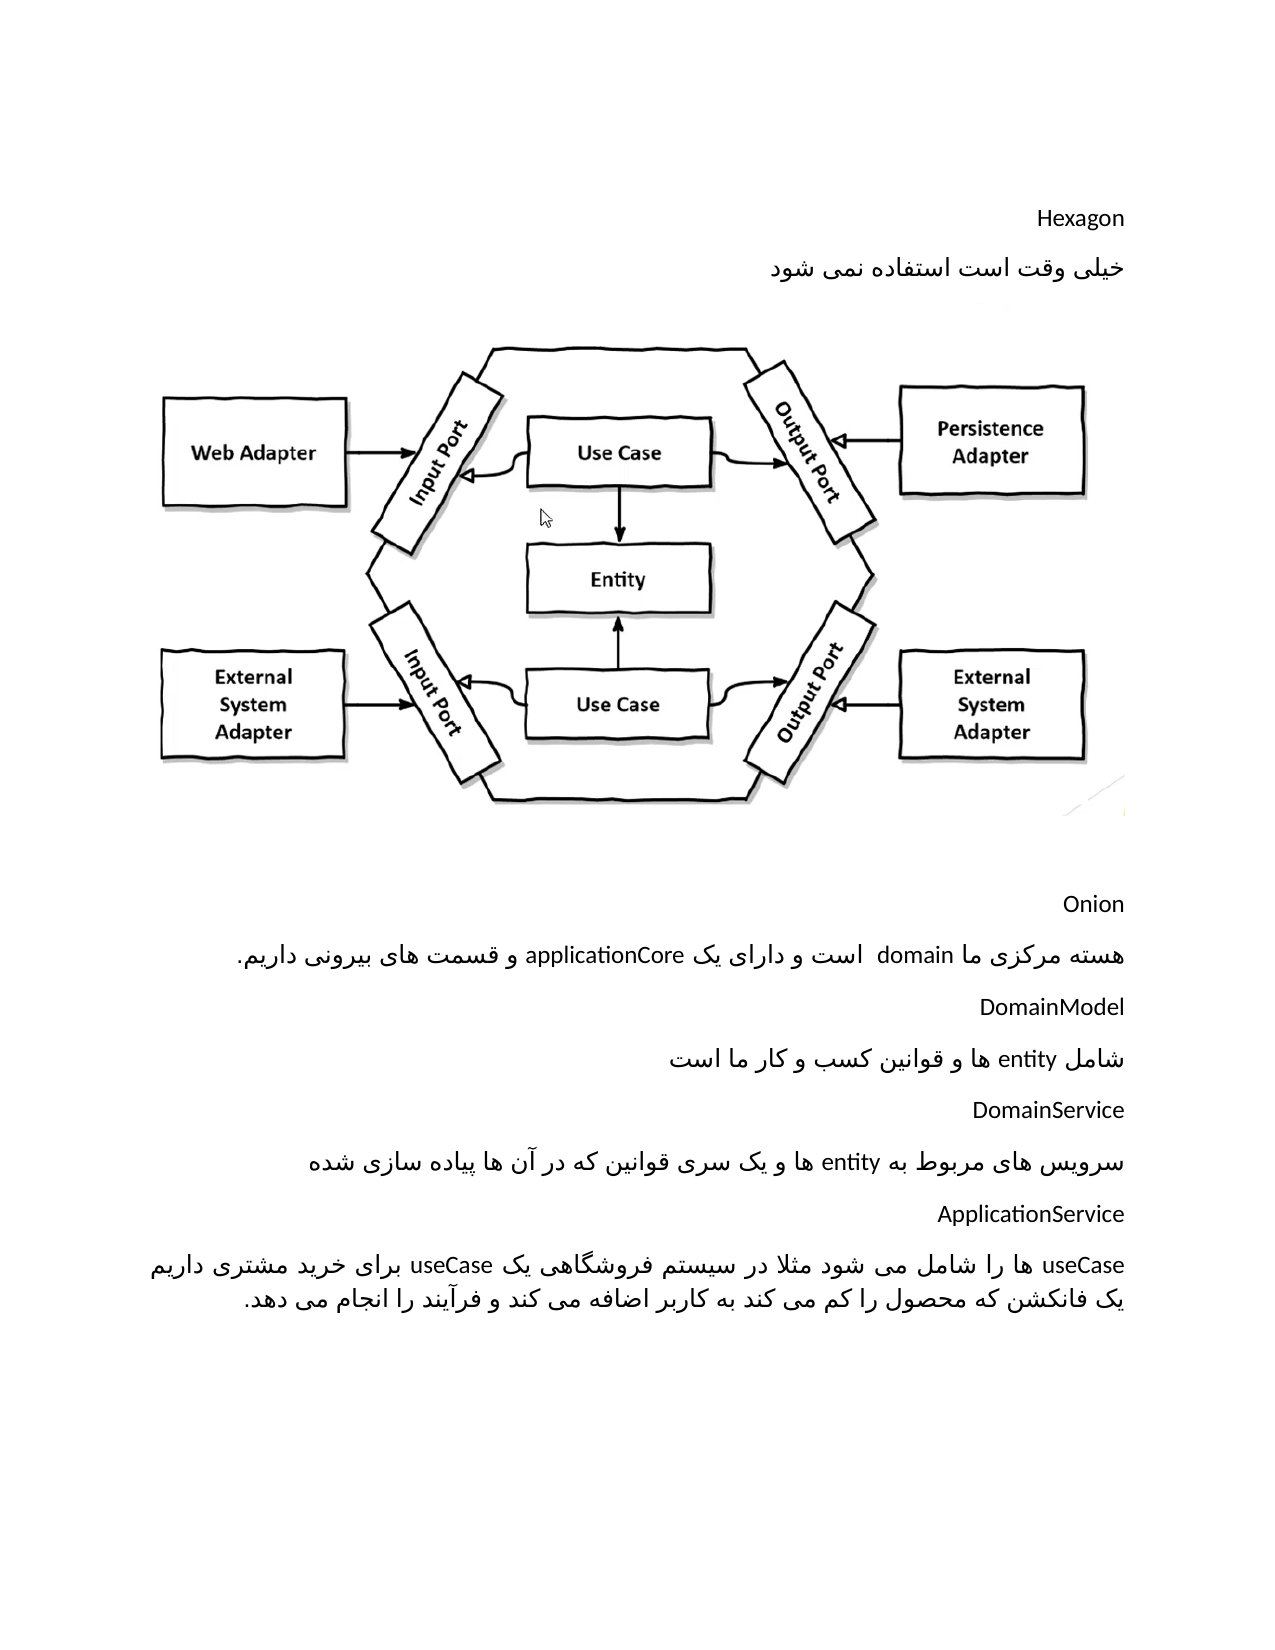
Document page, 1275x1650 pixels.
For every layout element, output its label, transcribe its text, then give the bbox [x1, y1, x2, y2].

text DomainModel [150, 991, 1125, 1022]
text Onion [150, 888, 1125, 918]
text Hexagon [150, 202, 1125, 232]
text سرویس های مربوط به entity ها و یک سری قوانین که در آن ها پیاده سازی شده [150, 1146, 1125, 1177]
text DomainService [150, 1094, 1125, 1125]
text هسته مرکزی ما domain است و دارای یک applicationCore و قسمت های بیرونی داریم. [150, 939, 1125, 970]
text useCase ها را شامل می شود مثلا در سیستم فروشگاهی یک useCase برای خرید مشتری داریم یک فانکشن که محصول را کم می کند به کاربر اضافه می کند و فرآیند را انجام می دهد. [150, 1249, 1125, 1313]
text ApplicationService [150, 1198, 1125, 1228]
text شامل entity ها و قوانین کسب و کار ما است [150, 1043, 1125, 1073]
text خیلی وقت است استفاده نمی شود [150, 253, 1125, 282]
picture [150, 303, 1125, 816]
